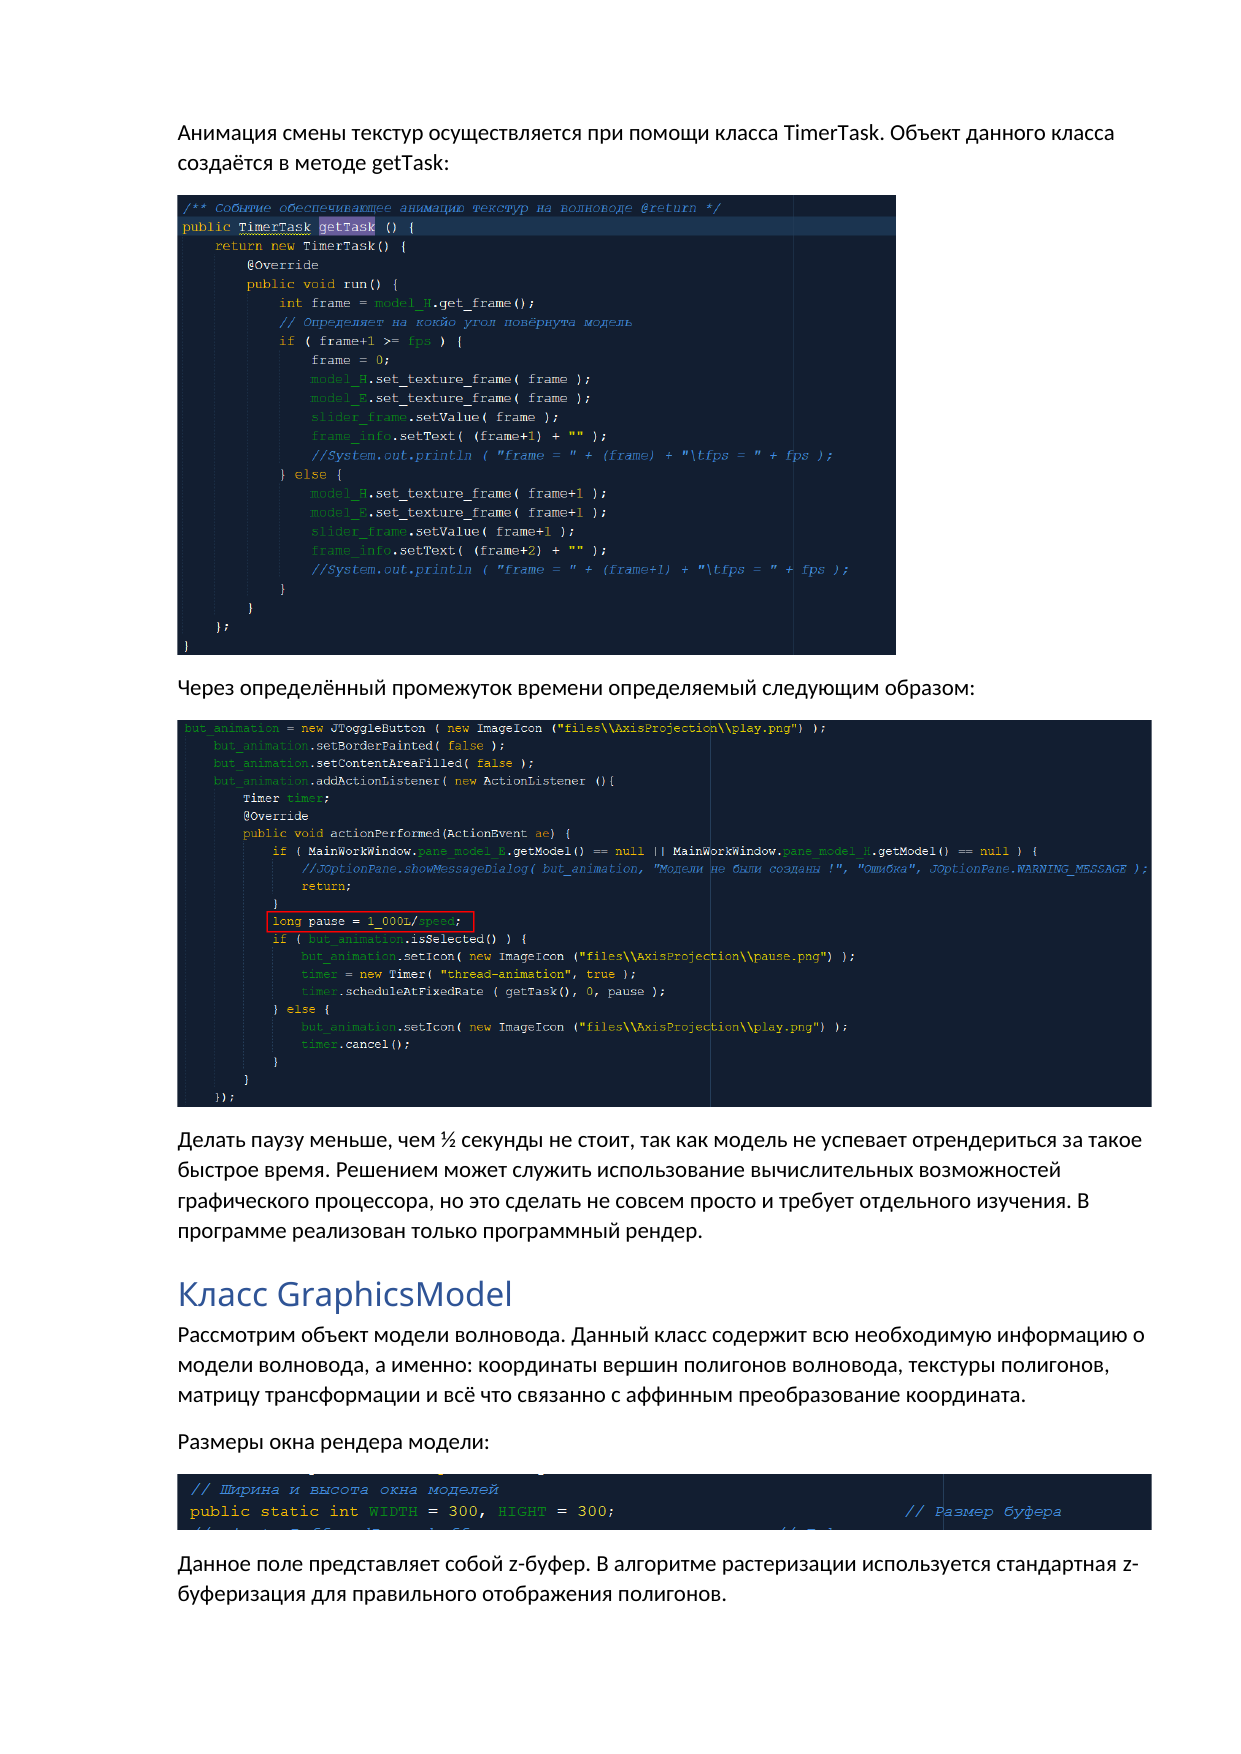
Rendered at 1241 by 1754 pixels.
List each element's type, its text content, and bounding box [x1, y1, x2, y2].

text Анимация смены текстур осуществляется при помощи класса TimerTask. Объект данного класса создаётся в методе getTask: [177, 118, 1152, 176]
text Через определённый промежуток времени определяемый следующим образом: [177, 673, 1152, 701]
text Делать паузу меньше, чем ½ секунды не стоит, так как модель не успевает отрендериться за такое быстрое время. Решением может служить использование вычислительных возможностей графического процессора, но это сделать не совсем просто и требует отдельного изучения. В программе реализован только программный рендер. [177, 1125, 1152, 1244]
text Рассмотрим объект модели волновода. Данный класс содержит всю необходимую информацию о модели волновода, а именно: координаты вершин полигонов волновода, текстуры полигонов, матрицу трансформации и всё что связанно с аффинным преобразование координата. [177, 1320, 1152, 1409]
subtitle Класс GraphicsModel [177, 1271, 1152, 1317]
text Размеры окна рендера модели: [177, 1427, 1152, 1456]
picture [177, 195, 896, 655]
picture [177, 720, 1152, 1107]
picture [177, 1474, 1152, 1530]
text Данное поле представляет собой z-буфер. В алгоритме растеризации используется стандартная z-буферизация для правильного отображения полигонов. [177, 1549, 1152, 1607]
